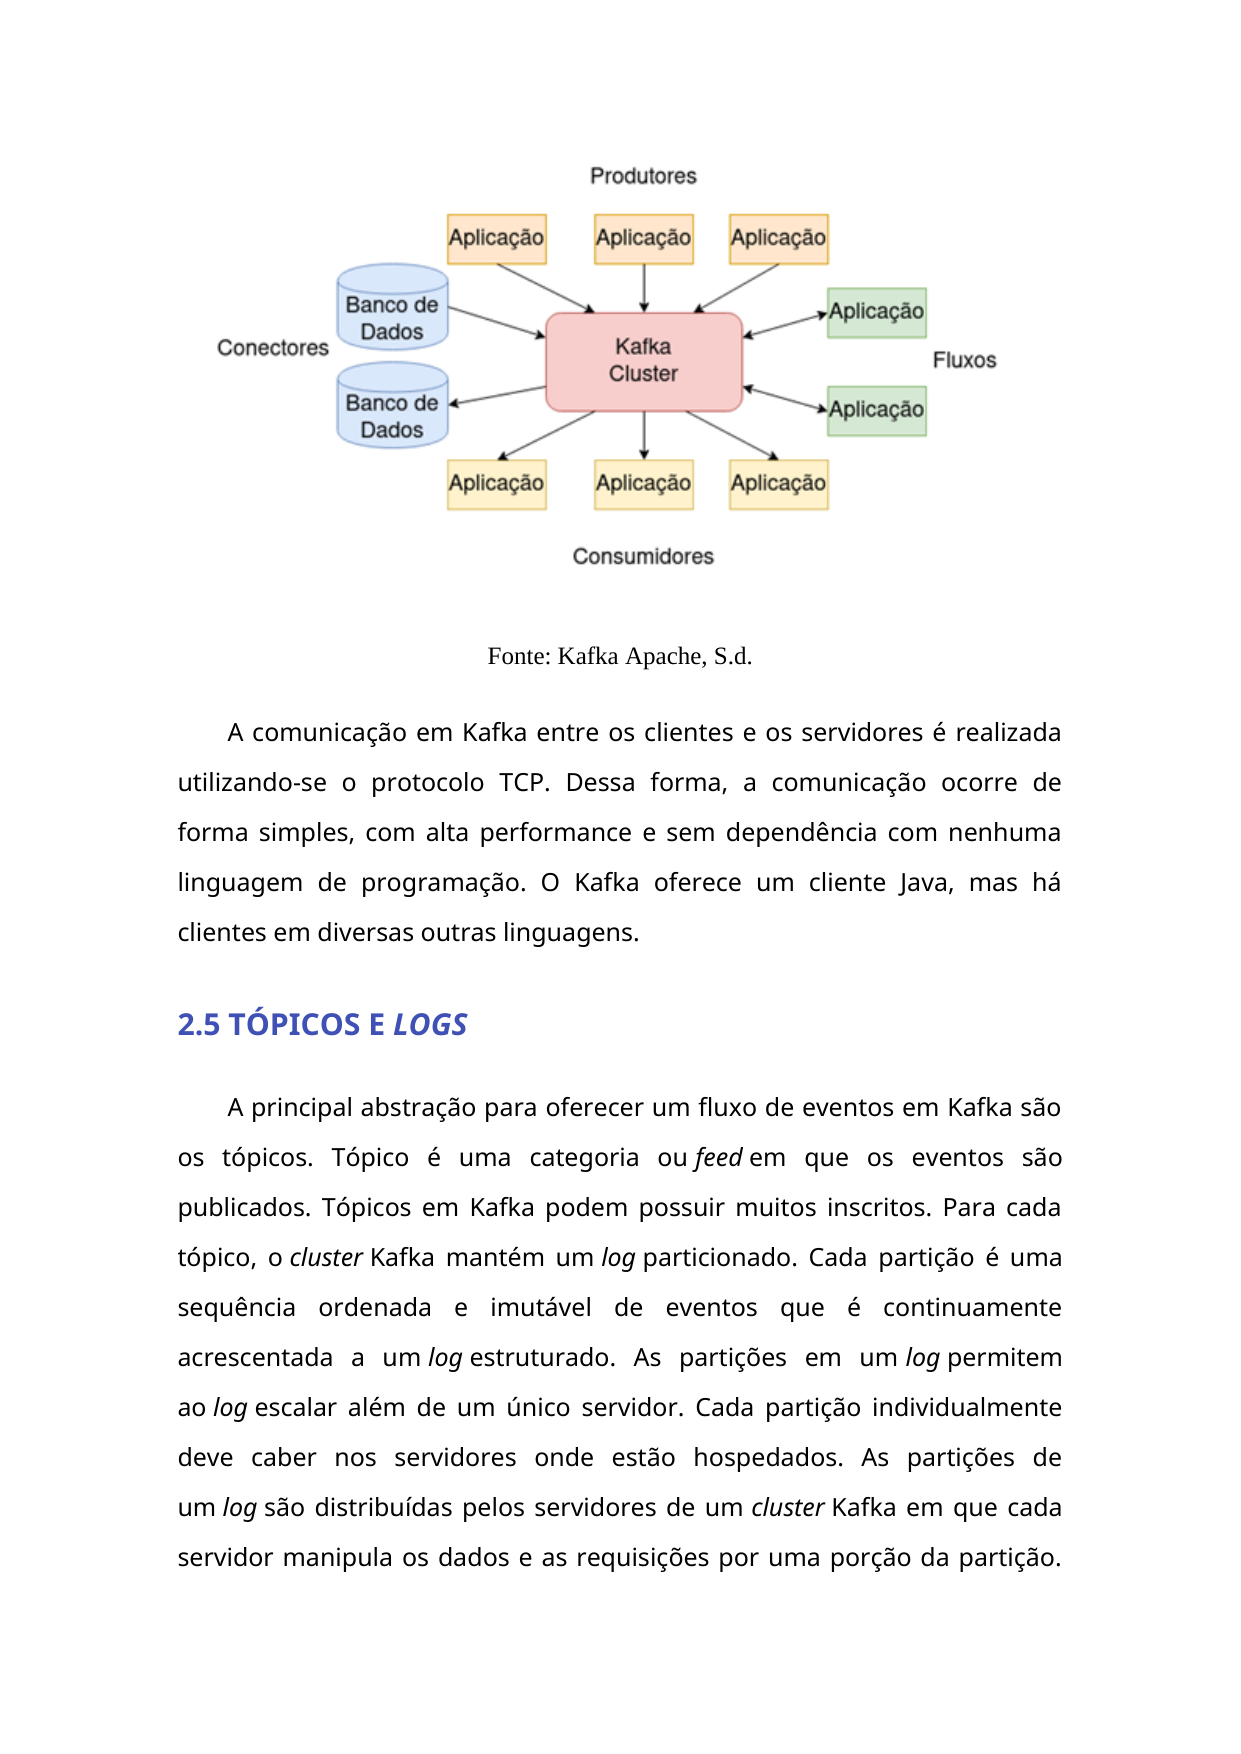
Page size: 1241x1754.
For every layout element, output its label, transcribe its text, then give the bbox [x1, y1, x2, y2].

text Fonte: Kafka Apache, S.d. [177, 620, 1063, 670]
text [177, 1073, 1063, 1573]
text 2.5 TÓPICOS E LOGS [177, 999, 1063, 1044]
picture [191, 147, 1049, 591]
text A comunicação em Kafka entre os clientes e os servidores é realizada utilizando-se o protocolo TCP. Dessa forma, a comunicação ocorre de forma simples, com alta performance e sem dependência com nenhuma linguagem de programação. O Kafka oferece um cliente Java, mas há clientes em diversas outras linguagens. [177, 699, 1063, 949]
